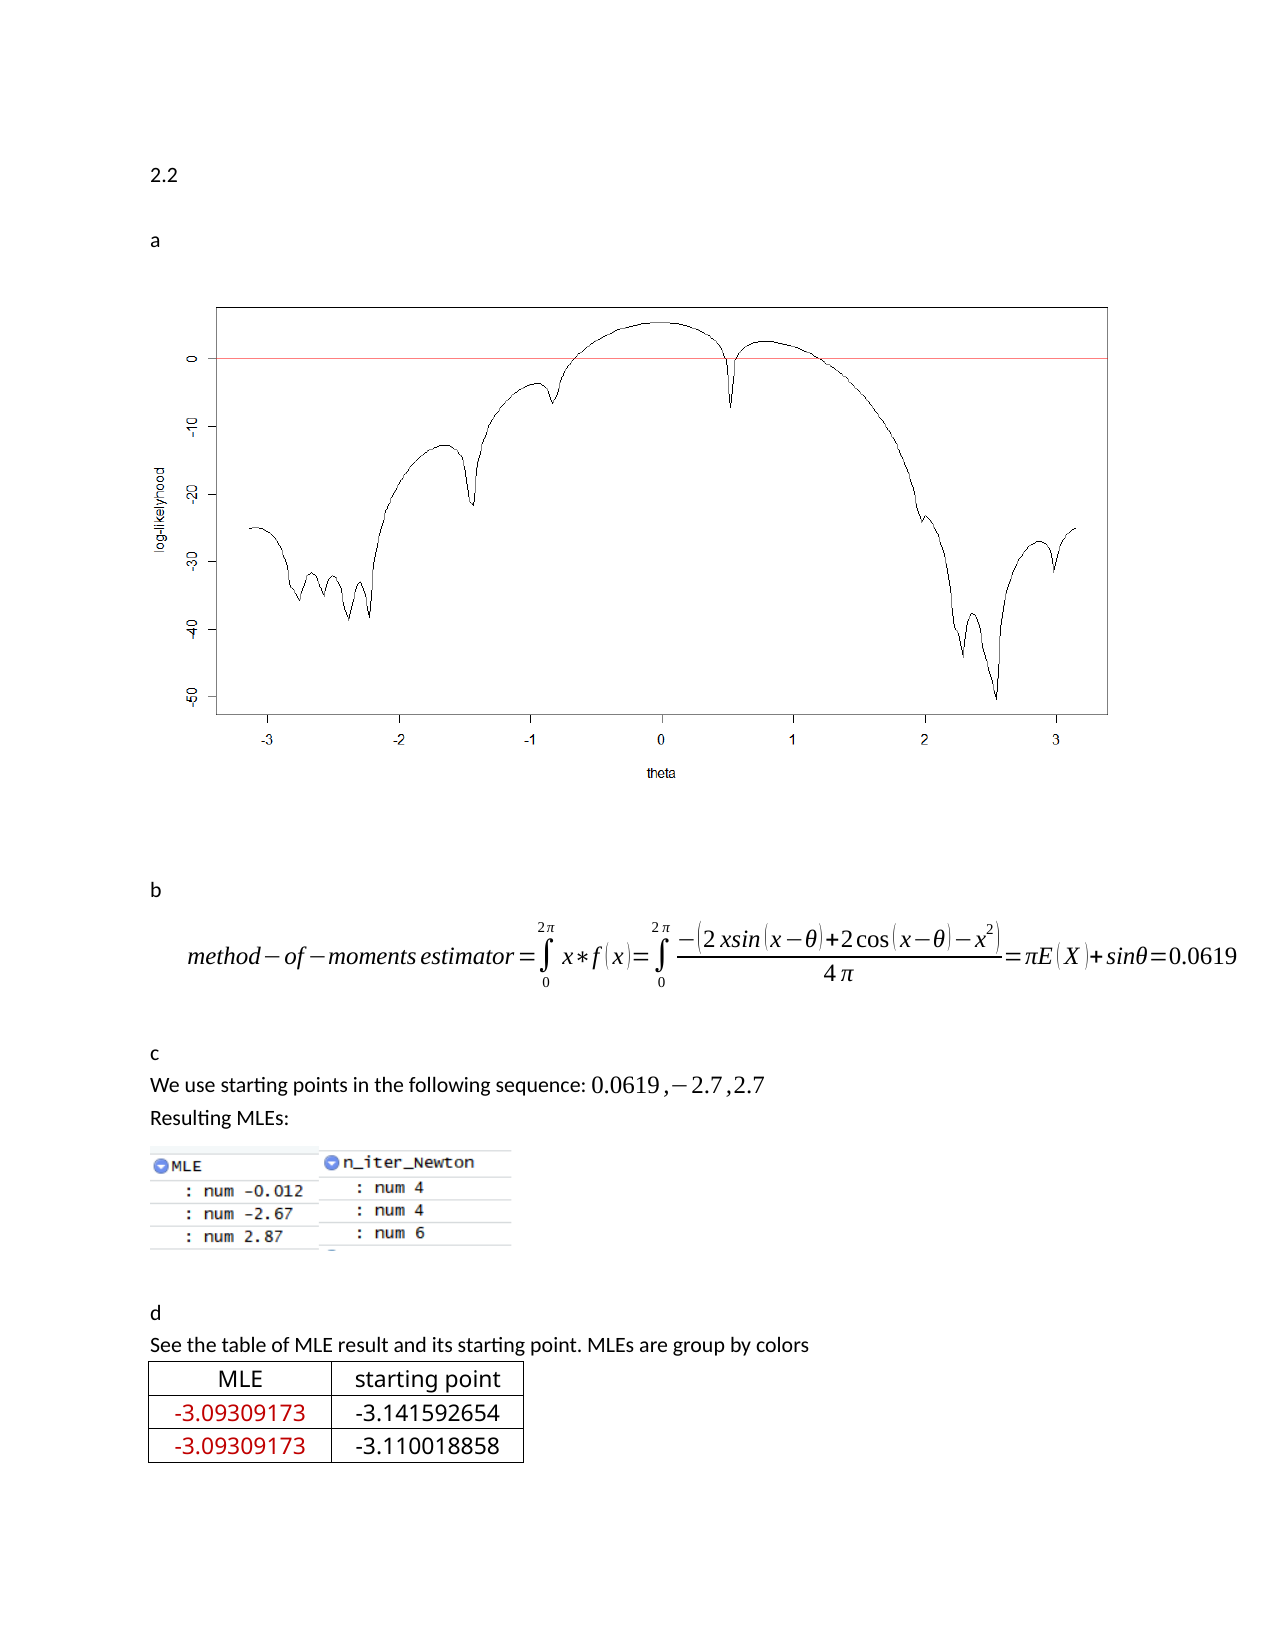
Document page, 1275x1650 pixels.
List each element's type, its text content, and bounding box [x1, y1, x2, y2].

table_cell -3.09309173 [149, 1396, 331, 1428]
table_cell -3.110018858 [332, 1429, 523, 1462]
picture [150, 256, 1125, 793]
text See the table of MLE result and its starting point. MLEs are group by colors [150, 1329, 1125, 1361]
text a [150, 224, 1125, 256]
table_cell -3.09309173 [149, 1429, 331, 1462]
table_header MLE [149, 1362, 331, 1395]
table_header starting point [332, 1362, 523, 1395]
text d [150, 1296, 1125, 1329]
text Resulting MLEs: [150, 1101, 1125, 1134]
text c [150, 1036, 1125, 1069]
text b [150, 874, 1125, 906]
picture [150, 1146, 512, 1251]
table_cell -3.141592654 [332, 1396, 523, 1428]
text We use starting points in the following sequence: [150, 1069, 1125, 1101]
text 2.2 [150, 159, 1125, 191]
